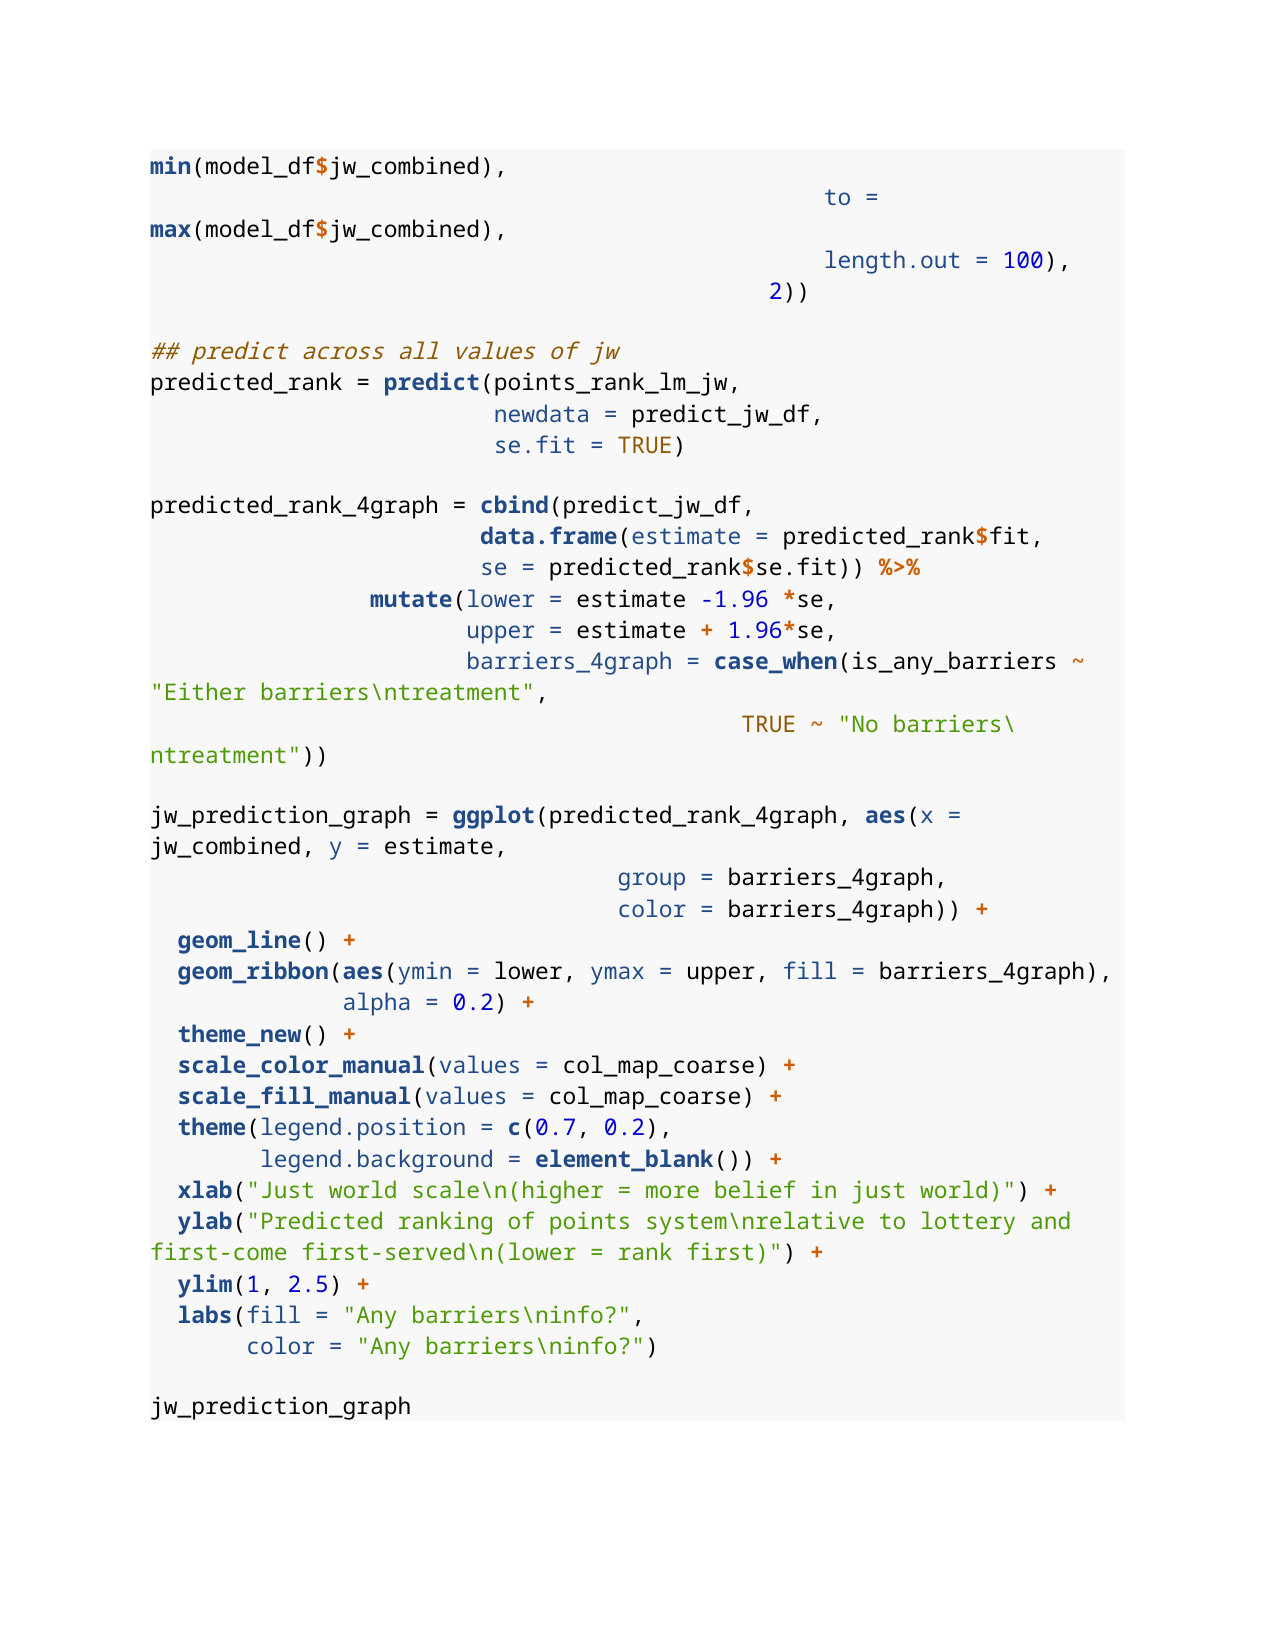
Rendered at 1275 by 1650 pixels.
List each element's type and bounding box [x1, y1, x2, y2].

text [150, 150, 1125, 1421]
